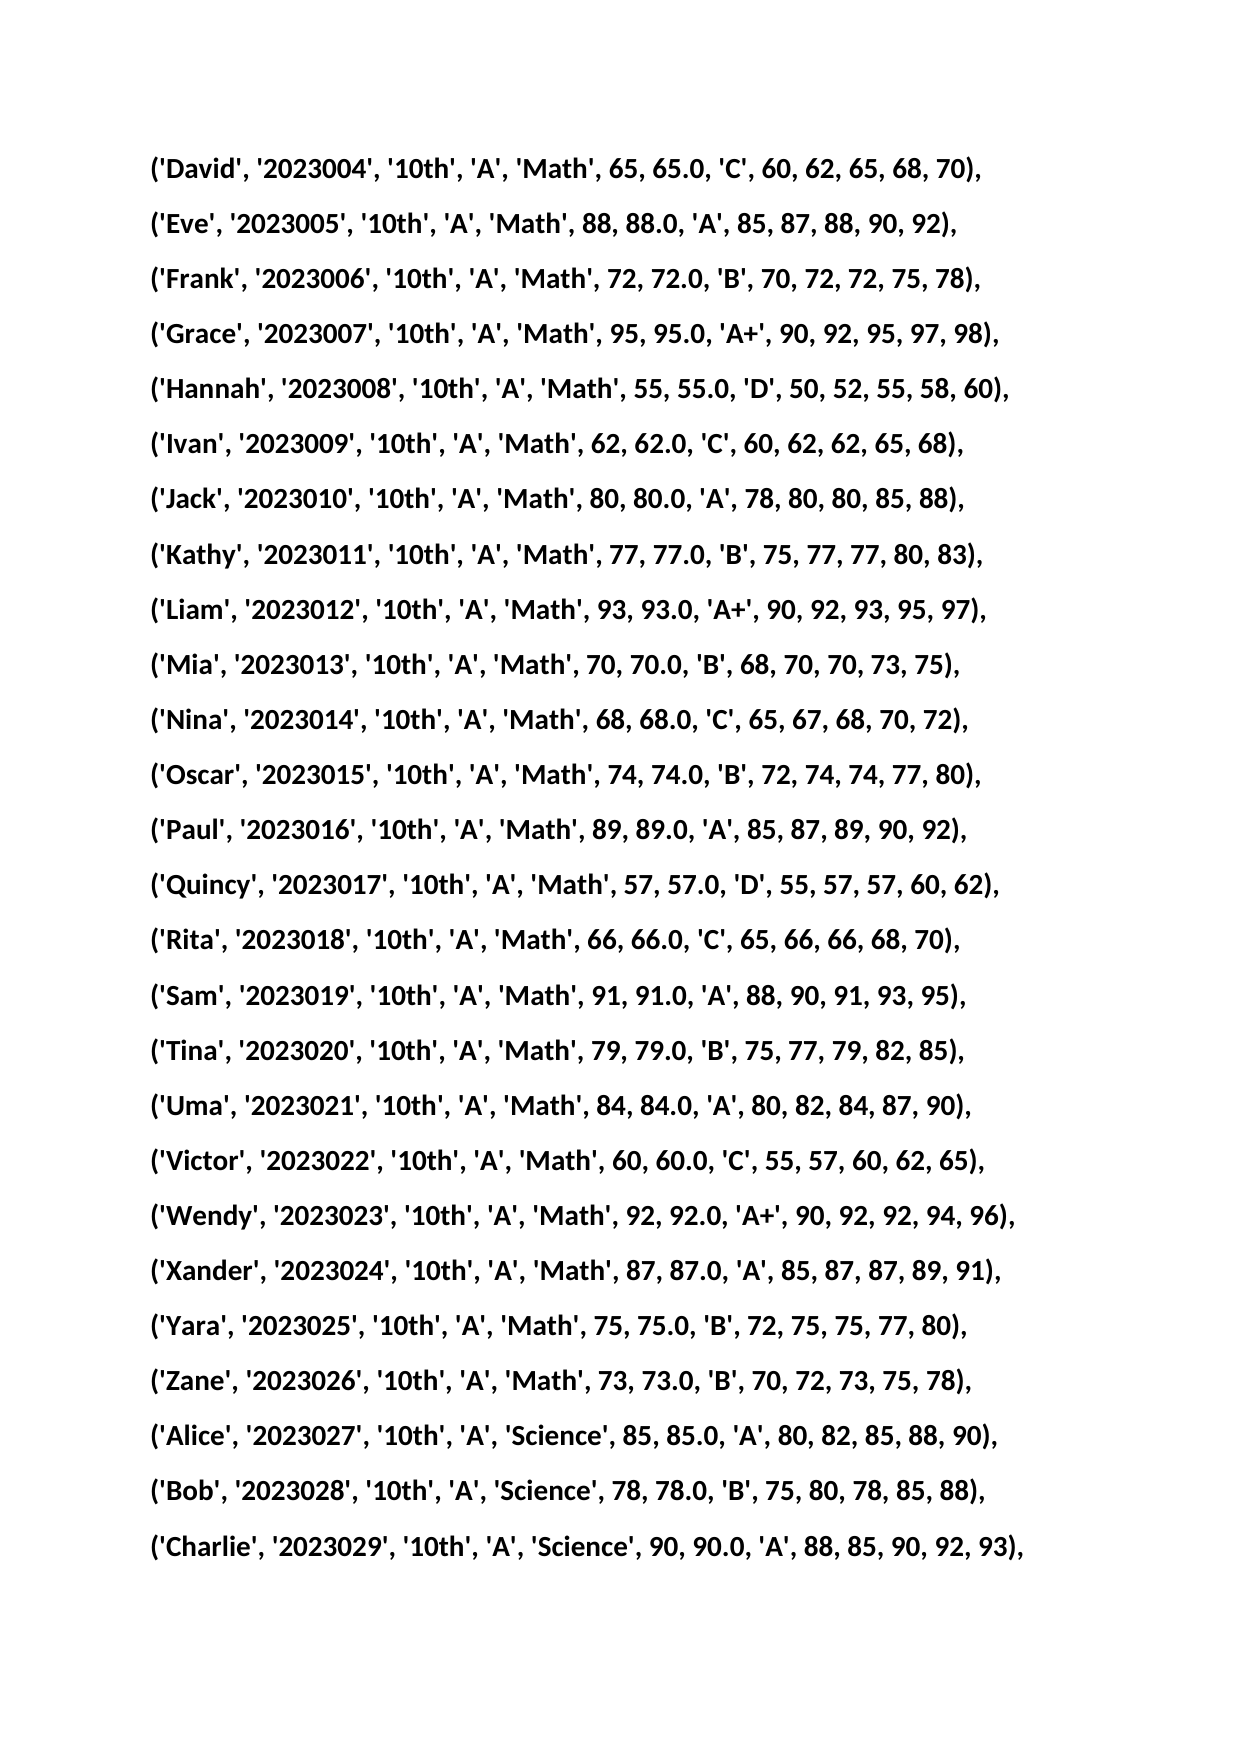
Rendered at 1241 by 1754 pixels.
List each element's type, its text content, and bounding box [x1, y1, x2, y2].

text ('Nina', '2023014', '10th', 'A', 'Math', 68, 68.0, 'C', 65, 67, 68, 70, 72), [150, 701, 1090, 737]
text ('Oscar', '2023015', '10th', 'A', 'Math', 74, 74.0, 'B', 72, 74, 74, 77, 80), [150, 756, 1090, 792]
text ('Jack', '2023010', '10th', 'A', 'Math', 80, 80.0, 'A', 78, 80, 80, 85, 88), [150, 481, 1090, 516]
text ('Alice', '2023027', '10th', 'A', 'Science', 85, 85.0, 'A', 80, 82, 85, 88, 90), [150, 1417, 1090, 1453]
text ('Eve', '2023005', '10th', 'A', 'Math', 88, 88.0, 'A', 85, 87, 88, 90, 92), [150, 205, 1090, 241]
text ('Paul', '2023016', '10th', 'A', 'Math', 89, 89.0, 'A', 85, 87, 89, 90, 92), [150, 811, 1090, 847]
text ('Quincy', '2023017', '10th', 'A', 'Math', 57, 57.0, 'D', 55, 57, 57, 60, 62), [150, 866, 1090, 902]
text ('Rita', '2023018', '10th', 'A', 'Math', 66, 66.0, 'C', 65, 66, 66, 68, 70), [150, 921, 1090, 957]
text ('Wendy', '2023023', '10th', 'A', 'Math', 92, 92.0, 'A+', 90, 92, 92, 94, 96), [150, 1197, 1090, 1233]
text ('Grace', '2023007', '10th', 'A', 'Math', 95, 95.0, 'A+', 90, 92, 95, 97, 98), [150, 315, 1090, 351]
text ('Victor', '2023022', '10th', 'A', 'Math', 60, 60.0, 'C', 55, 57, 60, 62, 65), [150, 1142, 1090, 1177]
text ('David', '2023004', '10th', 'A', 'Math', 65, 65.0, 'C', 60, 62, 65, 68, 70), [150, 150, 1090, 186]
text ('Sam', '2023019', '10th', 'A', 'Math', 91, 91.0, 'A', 88, 90, 91, 93, 95), [150, 977, 1090, 1012]
text ('Kathy', '2023011', '10th', 'A', 'Math', 77, 77.0, 'B', 75, 77, 77, 80, 83), [150, 536, 1090, 571]
text ('Liam', '2023012', '10th', 'A', 'Math', 93, 93.0, 'A+', 90, 92, 93, 95, 97), [150, 591, 1090, 626]
text ('Charlie', '2023029', '10th', 'A', 'Science', 90, 90.0, 'A', 88, 85, 90, 92, 93), [150, 1528, 1090, 1563]
text ('Ivan', '2023009', '10th', 'A', 'Math', 62, 62.0, 'C', 60, 62, 62, 65, 68), [150, 426, 1090, 461]
text ('Tina', '2023020', '10th', 'A', 'Math', 79, 79.0, 'B', 75, 77, 79, 82, 85), [150, 1032, 1090, 1067]
text ('Zane', '2023026', '10th', 'A', 'Math', 73, 73.0, 'B', 70, 72, 73, 75, 78), [150, 1362, 1090, 1398]
text ('Xander', '2023024', '10th', 'A', 'Math', 87, 87.0, 'A', 85, 87, 87, 89, 91), [150, 1252, 1090, 1288]
text ('Uma', '2023021', '10th', 'A', 'Math', 84, 84.0, 'A', 80, 82, 84, 87, 90), [150, 1087, 1090, 1122]
text ('Mia', '2023013', '10th', 'A', 'Math', 70, 70.0, 'B', 68, 70, 70, 73, 75), [150, 646, 1090, 682]
text ('Bob', '2023028', '10th', 'A', 'Science', 78, 78.0, 'B', 75, 80, 78, 85, 88), [150, 1472, 1090, 1508]
text ('Yara', '2023025', '10th', 'A', 'Math', 75, 75.0, 'B', 72, 75, 75, 77, 80), [150, 1307, 1090, 1343]
text ('Frank', '2023006', '10th', 'A', 'Math', 72, 72.0, 'B', 70, 72, 72, 75, 78), [150, 260, 1090, 296]
text ('Hannah', '2023008', '10th', 'A', 'Math', 55, 55.0, 'D', 50, 52, 55, 58, 60), [150, 370, 1090, 406]
